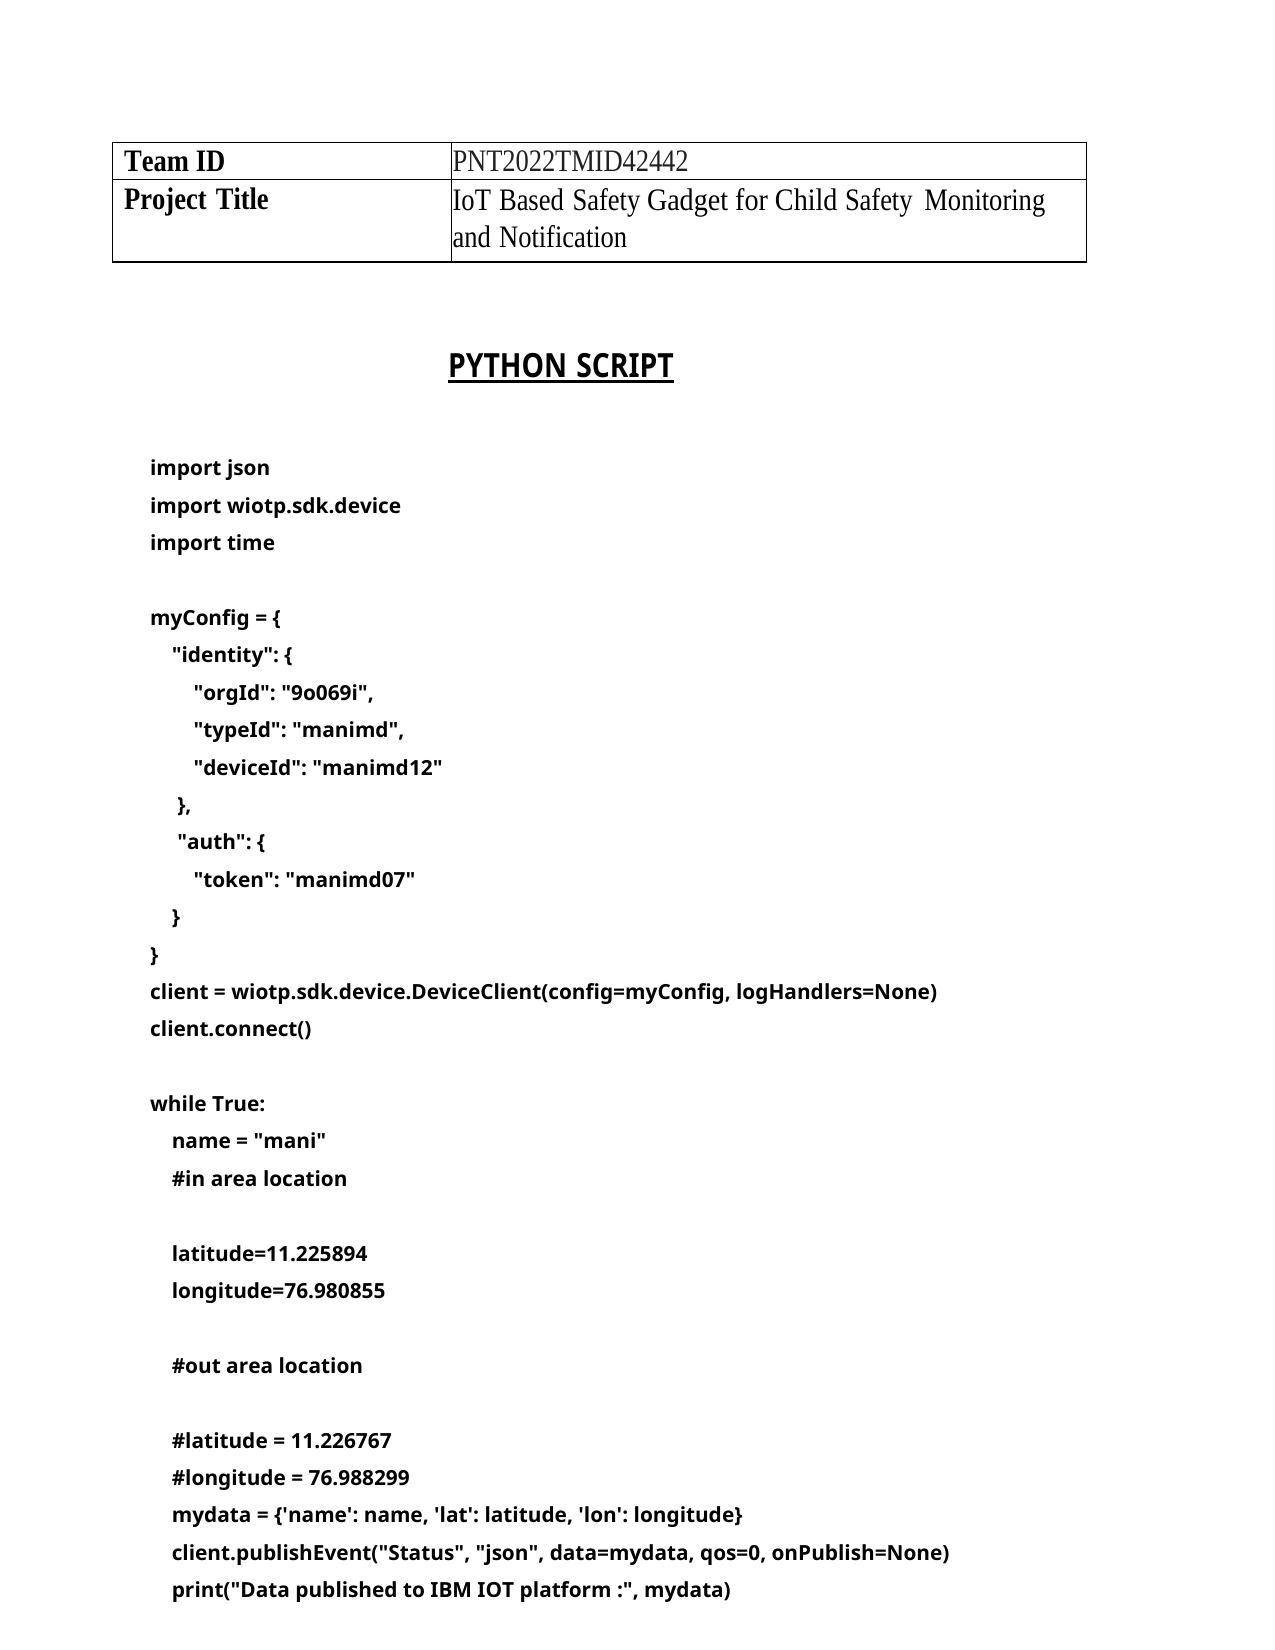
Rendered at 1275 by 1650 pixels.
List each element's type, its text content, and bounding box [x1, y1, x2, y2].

text "orgId": "9o069i", [150, 678, 1096, 706]
title PYTHON SCRIPT [448, 342, 1096, 388]
text import time [150, 528, 1096, 557]
text latitude=11.225894 [150, 1239, 1096, 1267]
text name = "mani" [150, 1127, 1096, 1155]
text #latitude = 11.226767 [150, 1426, 1096, 1454]
text }, [150, 790, 1096, 818]
text } [150, 902, 1096, 931]
text import json [150, 453, 1096, 482]
text "token": "manimd07" [150, 865, 1096, 893]
text #in area location [150, 1164, 1096, 1192]
text mydata = {'name': name, 'lat': latitude, 'lon': longitude} [150, 1501, 1096, 1529]
table_header Team ID [113, 143, 451, 179]
text "identity": { [150, 641, 1096, 669]
text "deviceId": "manimd12" [150, 753, 1096, 781]
text "auth": { [150, 827, 1096, 856]
text client.connect() [150, 1014, 1096, 1043]
text longitude=76.980855 [150, 1276, 1096, 1305]
text "typeId": "manimd", [150, 715, 1096, 744]
text myConfig = { [150, 603, 1096, 632]
table_header PNT2022TMID42442 [452, 143, 1086, 179]
table_cell IoT Based Safety Gadget for Child Safety Monitoring and Notification [452, 180, 1086, 261]
text client.publishEvent("Status", "json", data=mydata, qos=0, onPublish=None) [150, 1538, 1096, 1566]
table_cell Project Title [113, 180, 451, 261]
text client = wiotp.sdk.device.DeviceClient(config=myConfig, logHandlers=None) [150, 977, 1096, 1006]
text while True: [150, 1089, 1096, 1118]
text print("Data published to IBM IOT platform :", mydata) [150, 1575, 1096, 1604]
text #longitude = 76.988299 [150, 1463, 1096, 1492]
text } [150, 940, 1096, 968]
text import wiotp.sdk.device [150, 491, 1096, 519]
text #out area location [150, 1351, 1096, 1379]
